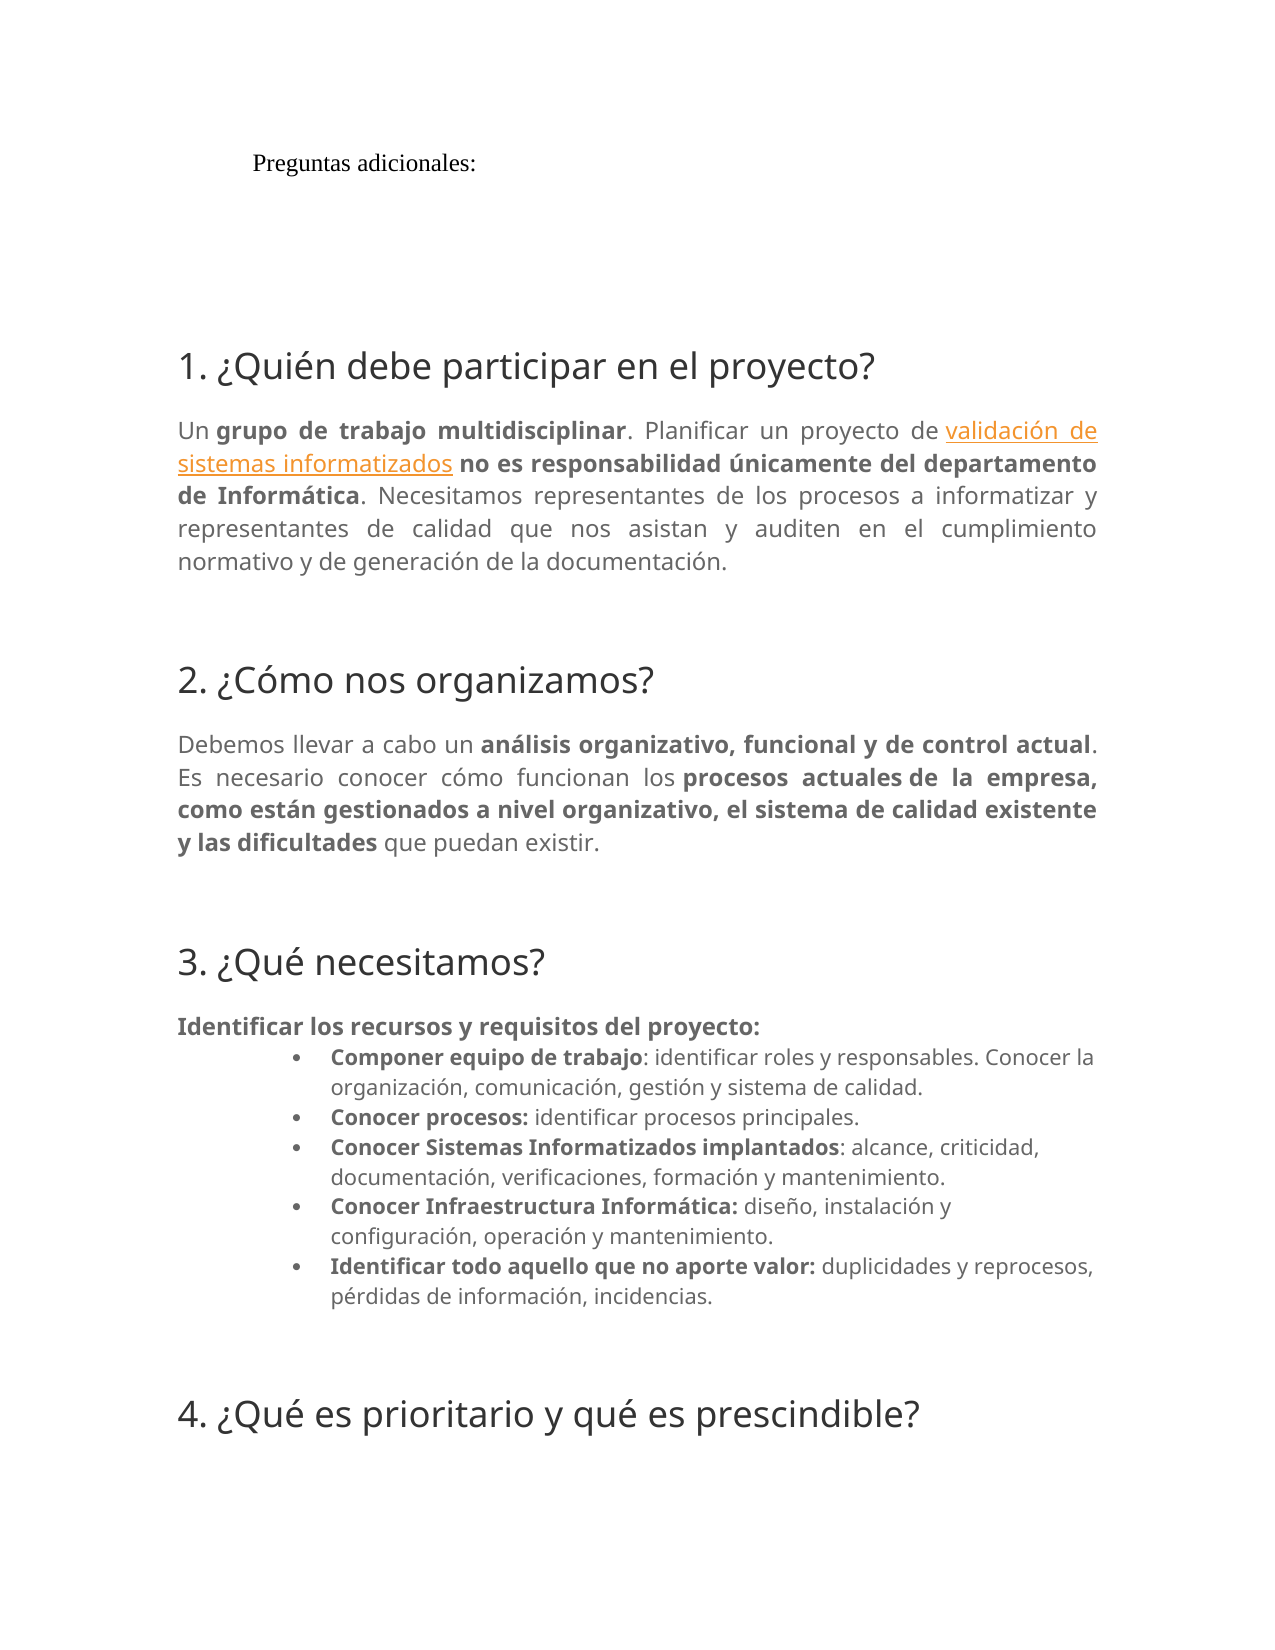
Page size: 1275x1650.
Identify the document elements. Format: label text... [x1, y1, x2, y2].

list Conocer procesos: identificar procesos principales. [293, 1102, 1098, 1132]
list Conocer Infraestructura Informática: diseño, instalación y configuración, operación y mantenimiento. [293, 1191, 1098, 1251]
list Componer equipo de trabajo: identificar roles y responsables. Conocer la organización, comunicación, gestión y sistema de calidad. [293, 1042, 1098, 1102]
text 3. ¿Qué necesitamos? [177, 937, 1098, 986]
text Un grupo de trabajo multidisciplinar. Planificar un proyecto de validación de sistemas informatizados no es responsabilidad únicamente del departamento de Informática. Necesitamos representantes de los procesos a informatizar y representantes de calidad que nos asistan y auditen en el cumplimiento normativo y de generación de la documentación. [177, 414, 1098, 577]
text Identificar los recursos y requisitos del proyecto: [177, 1010, 1098, 1042]
list Conocer Sistemas Informatizados implantados: alcance, criticidad, documentación, verificaciones, formación y mantenimiento. [293, 1132, 1098, 1191]
text 1. ¿Quién debe participar en el proyecto? [177, 341, 1098, 390]
text 4. ¿Qué es prioritario y qué es prescindible? [177, 1389, 1098, 1438]
text Debemos llevar a cabo un análisis organizativo, funcional y de control actual. Es necesario conocer cómo funcionan los procesos actuales de la empresa, como están gestionados a nivel organizativo, el sistema de calidad existente y las dificultades que puedan existir. [177, 728, 1098, 858]
text 2. ¿Cómo nos organizamos? [177, 655, 1098, 705]
list Preguntas adicionales: [252, 148, 1098, 176]
list Identificar todo aquello que no aporte valor: duplicidades y reprocesos, pérdidas de información, incidencias. [293, 1251, 1098, 1311]
